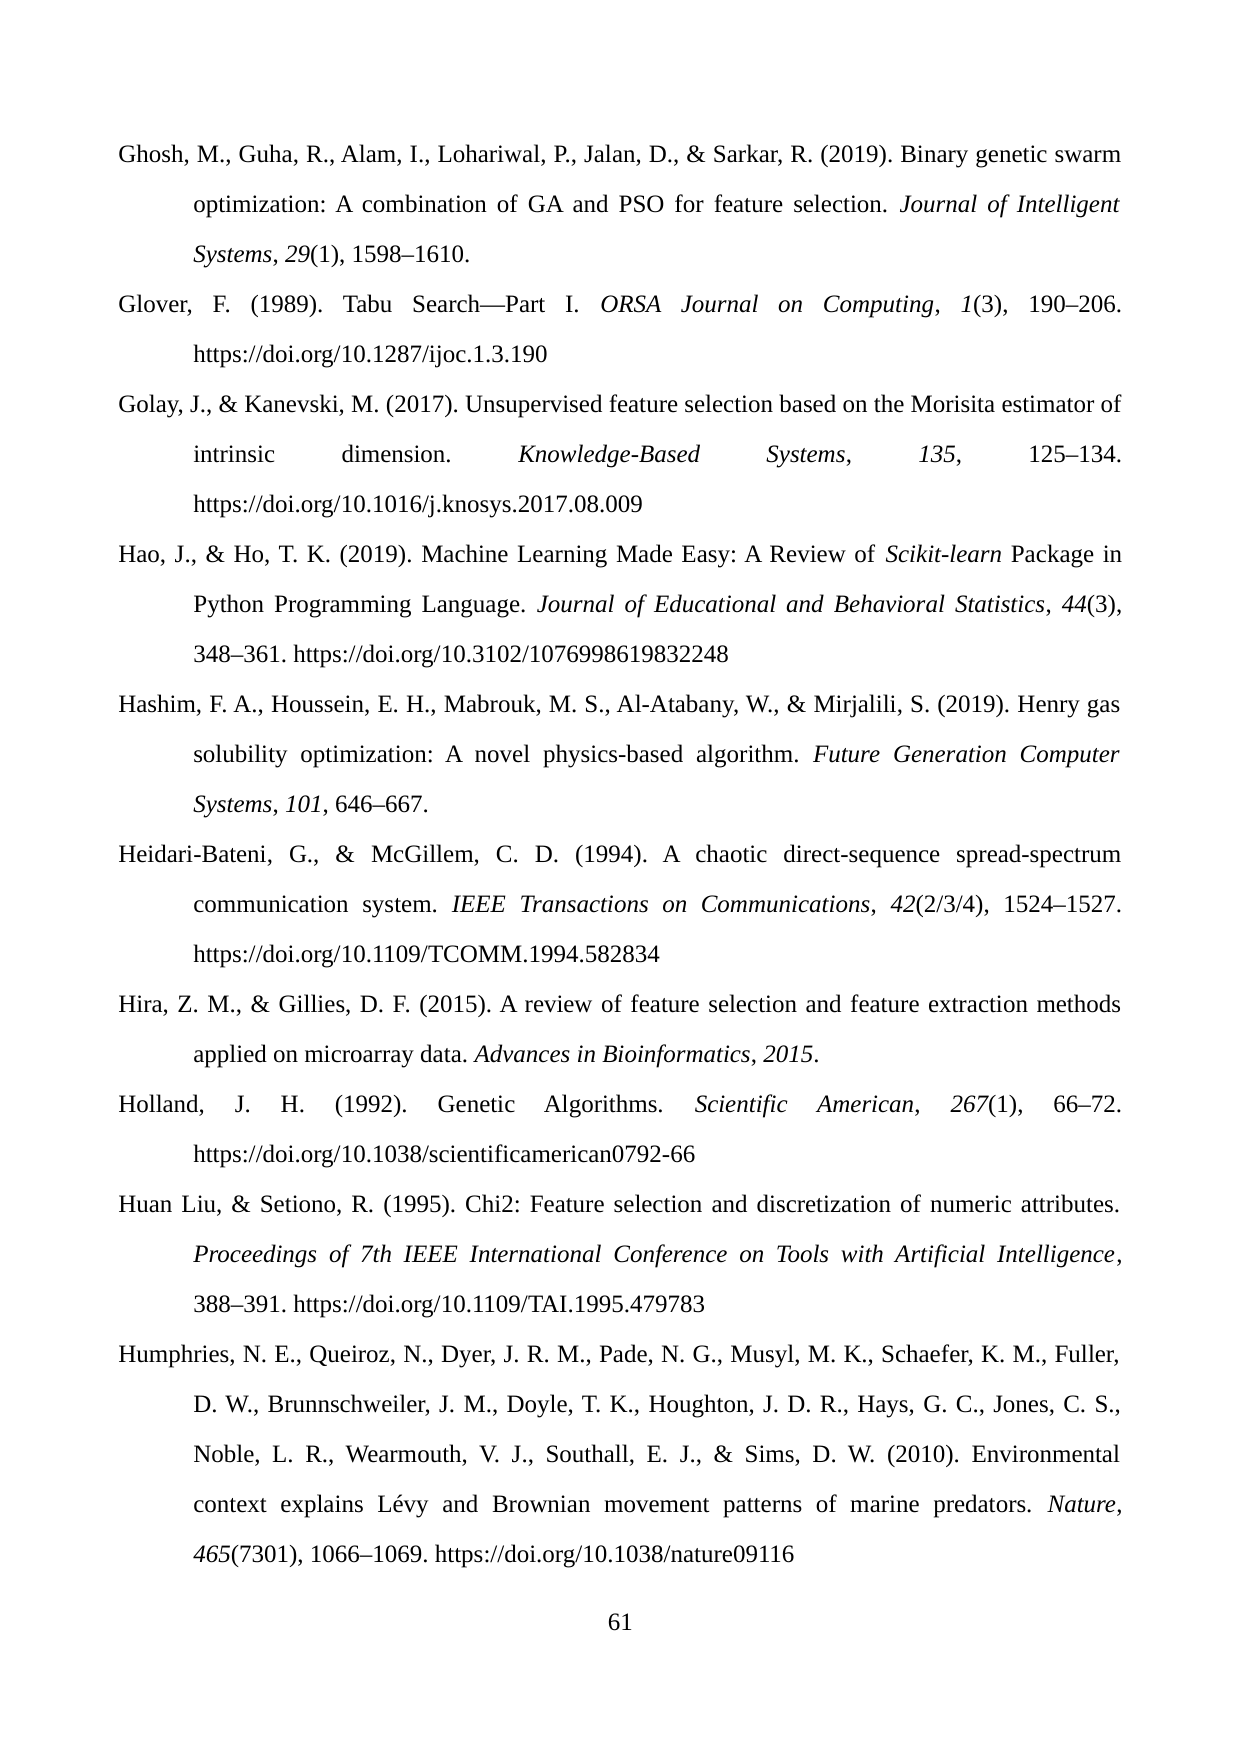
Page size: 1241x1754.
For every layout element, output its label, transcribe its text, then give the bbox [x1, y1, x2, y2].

text Hira, Z. M., & Gillies, D. F. (2015). A review of feature selection and feature extraction methods applied on microarray data. Advances in Bioinformatics, 2015. [118, 968, 1122, 1068]
text Heidari-Bateni, G., & McGillem, C. D. (1994). A chaotic direct-sequence spread-spectrum communication system. IEEE Transactions on Communications, 42(2/3/4), 1524–1527. https://doi.org/10.1109/TCOMM.1994.582834 [118, 818, 1122, 968]
text Ghosh, M., Guha, R., Alam, I., Lohariwal, P., Jalan, D., & Sarkar, R. (2019). Binary genetic swarm optimization: A combination of GA and PSO for feature selection. Journal of Intelligent Systems, 29(1), 1598–1610. [118, 118, 1122, 268]
text Golay, J., & Kanevski, M. (2017). Unsupervised feature selection based on the Morisita estimator of intrinsic dimension. Knowledge-Based Systems, 135, 125–134. https://doi.org/10.1016/j.knosys.2017.08.009 [118, 368, 1122, 518]
text Hao, J., & Ho, T. K. (2019). Machine Learning Made Easy: A Review of Scikit-learn Package in Python Programming Language. Journal of Educational and Behavioral Statistics, 44(3), 348–361. https://doi.org/10.3102/1076998619832248 [118, 518, 1122, 668]
text Humphries, N. E., Queiroz, N., Dyer, J. R. M., Pade, N. G., Musyl, M. K., Schaefer, K. M., Fuller, D. W., Brunnschweiler, J. M., Doyle, T. K., Houghton, J. D. R., Hays, G. C., Jones, C. S., Noble, L. R., Wearmouth, V. J., Southall, E. J., & Sims, D. W. (2010). Environmental context explains Lévy and Brownian movement patterns of marine predators. Nature, 465(7301), 1066–1069. https://doi.org/10.1038/nature09116 [118, 1318, 1122, 1568]
text Holland, J. H. (1992). Genetic Algorithms. Scientific American, 267(1), 66–72. https://doi.org/10.1038/scientificamerican0792-66 [118, 1068, 1122, 1168]
text Hashim, F. A., Houssein, E. H., Mabrouk, M. S., Al-Atabany, W., & Mirjalili, S. (2019). Henry gas solubility optimization: A novel physics-based algorithm. Future Generation Computer Systems, 101, 646–667. [118, 668, 1122, 818]
text Glover, F. (1989). Tabu Search—Part I. ORSA Journal on Computing, 1(3), 190–206. https://doi.org/10.1287/ijoc.1.3.190 [118, 268, 1122, 368]
text Huan Liu, & Setiono, R. (1995). Chi2: Feature selection and discretization of numeric attributes. Proceedings of 7th IEEE International Conference on Tools with Artificial Intelligence, 388–391. https://doi.org/10.1109/TAI.1995.479783 [118, 1168, 1122, 1318]
